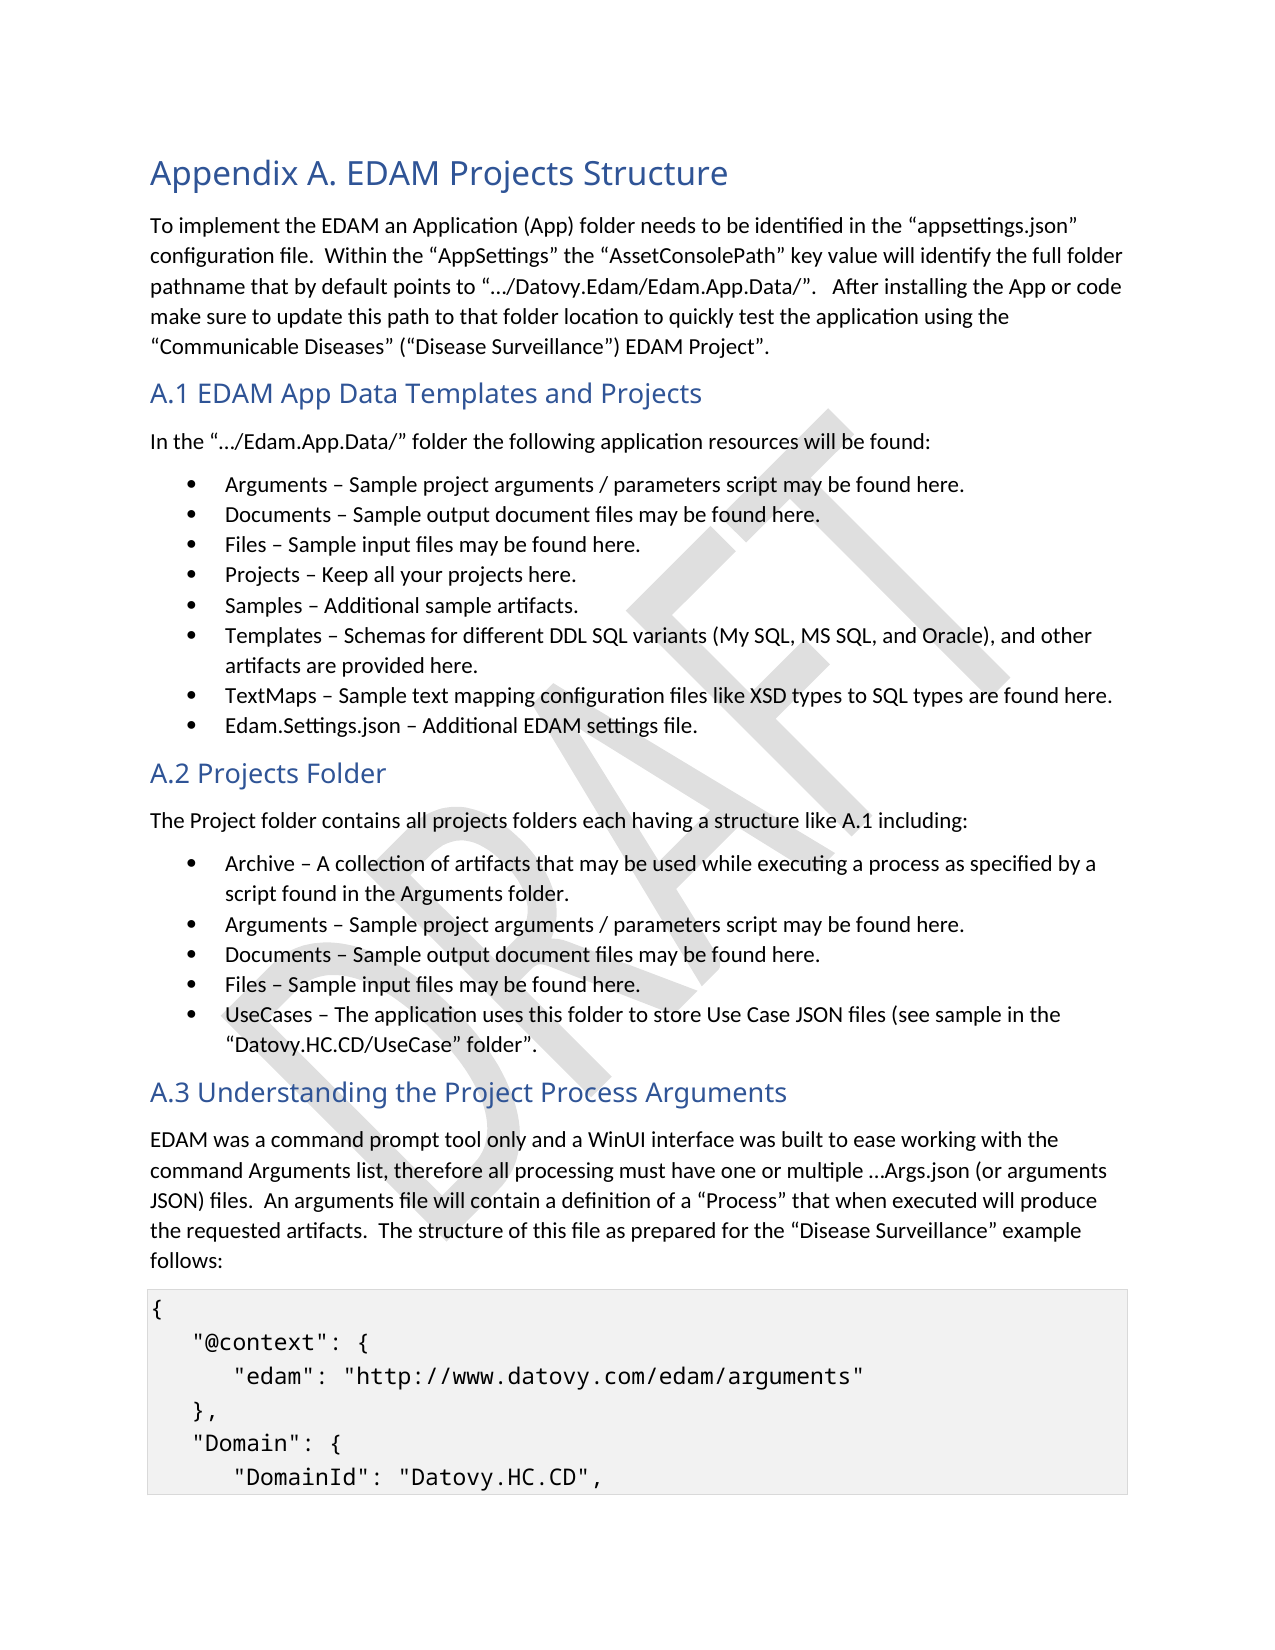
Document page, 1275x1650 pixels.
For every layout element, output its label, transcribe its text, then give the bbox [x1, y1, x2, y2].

list Archive – A collection of artifacts that may be used while executing a process as specified by a script found in the Arguments folder. [187, 849, 1125, 908]
list Files – Sample input files may be found here. [187, 530, 1125, 558]
list Edam.Settings.json – Additional EDAM settings file. [187, 712, 1125, 740]
list Files – Sample input files may be found here. [187, 970, 1125, 998]
text The Project folder contains all projects folders each having a structure like A.1 including: [150, 807, 1125, 835]
text { [148, 1290, 1127, 1323]
text "Domain": { [148, 1424, 1127, 1458]
subtitle A.1 EDAM App Data Templates and Projects [150, 375, 1125, 412]
text EDAM was a command prompt tool only and a WinUI interface was built to ease working with the command Arguments list, therefore all processing must have one or multiple …Args.json (or arguments JSON) files. An arguments file will contain a definition of a “Process” that when executed will produce the requested artifacts. The structure of this file as prepared for the “Disease Surveillance” example follows: [150, 1126, 1125, 1274]
subtitle A.2 Projects Folder [150, 754, 1125, 791]
text To implement the EDAM an Application (App) folder needs to be identified in the “appsettings.json” configuration file. Within the “AppSettings” the “AssetConsolePath” key value will identify the full folder pathname that by default points to “…/Datovy.Edam/Edam.App.Data/”. After installing the App or code make sure to update this path to that folder location to quickly test the application using the “Communicable Diseases” (“Disease Surveillance”) EDAM Project”. [150, 211, 1125, 360]
subtitle A.3 Understanding the Project Process Arguments [150, 1073, 1125, 1110]
list Samples – Additional sample artifacts. [187, 591, 1125, 619]
text "edam": "http://www.datovy.com/edam/arguments" [148, 1357, 1127, 1390]
list Projects – Keep all your projects here. [187, 561, 1125, 589]
list TextMaps – Sample text mapping configuration files like XSD types to SQL types are found here. [187, 681, 1125, 709]
list Documents – Sample output document files may be found here. [187, 500, 1125, 528]
text }, [148, 1390, 1127, 1424]
list UseCases – The application uses this folder to store Use Case JSON files (see sample in the “Datovy.HC.CD/UseCase” folder”. [187, 1000, 1125, 1059]
list Templates – Schemas for different DDL SQL variants (My SQL, MS SQL, and Oracle), and other artifacts are provided here. [187, 621, 1125, 679]
text "DomainId": "Datovy.HC.CD", [148, 1458, 1127, 1494]
list Documents – Sample output document files may be found here. [187, 940, 1125, 968]
subtitle Appendix A. EDAM Projects Structure [150, 150, 1125, 195]
list Arguments – Sample project arguments / parameters script may be found here. [187, 470, 1125, 498]
text "@context": { [148, 1323, 1127, 1357]
list Arguments – Sample project arguments / parameters script may be found here. [187, 910, 1125, 938]
text In the “…/Edam.App.Data/” folder the following application resources will be found: [150, 427, 1125, 455]
